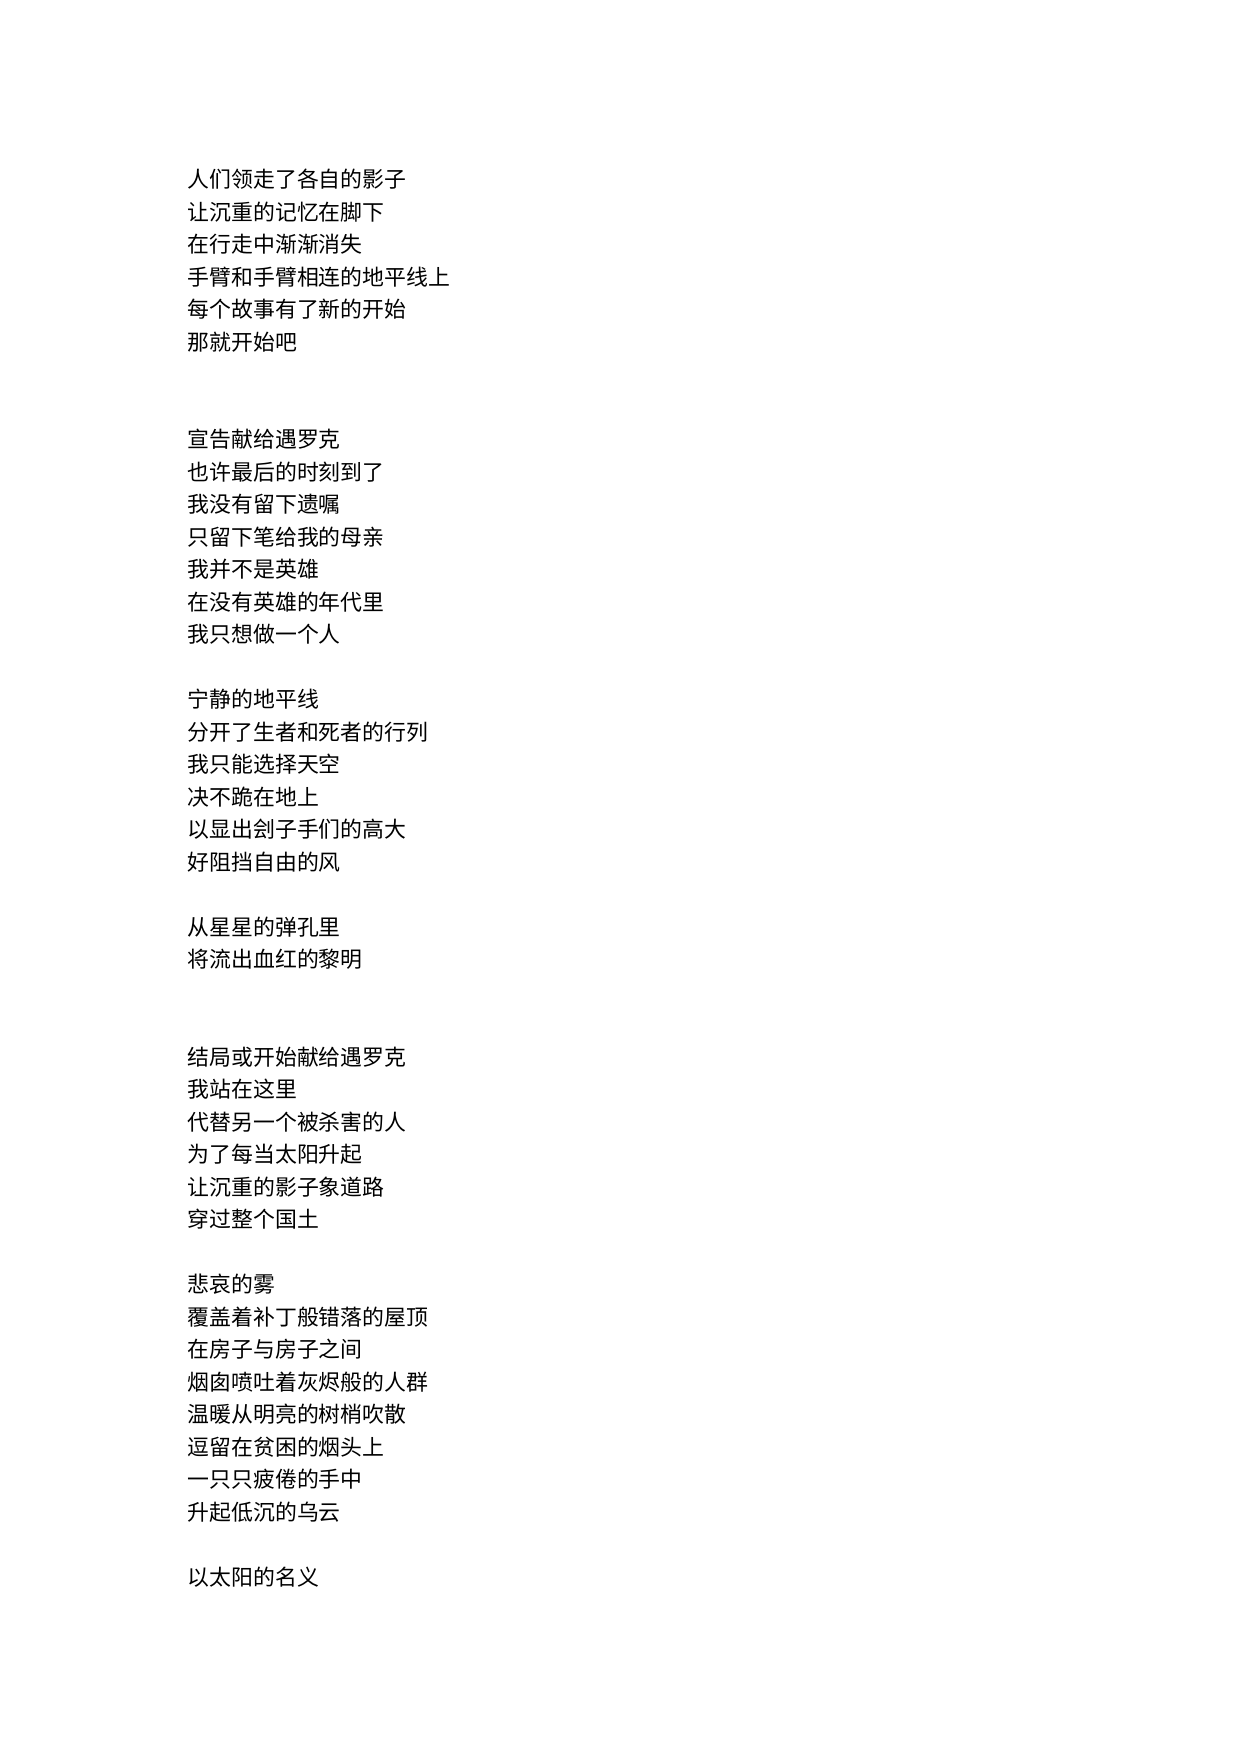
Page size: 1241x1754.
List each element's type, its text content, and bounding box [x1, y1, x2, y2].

text 让沉重的影子象道路 [187, 1169, 1053, 1202]
text 我只能选择天空 [187, 747, 1053, 779]
text 将流出血红的黎明 [187, 942, 1053, 974]
text 以显出刽子手们的高大 [187, 812, 1053, 844]
text 我只想做一个人 [187, 617, 1053, 649]
text 结局或开始献给遇罗克 [187, 1039, 1053, 1072]
text 悲哀的雾 [187, 1267, 1053, 1299]
text 以太阳的名义 [187, 1559, 1053, 1592]
text 也许最后的时刻到了 [187, 454, 1053, 487]
text 为了每当太阳升起 [187, 1137, 1053, 1169]
text 在房子与房子之间 [187, 1332, 1053, 1364]
text 好阻挡自由的风 [187, 844, 1053, 877]
text 分开了生者和死者的行列 [187, 714, 1053, 747]
text 宣告献给遇罗克 [187, 422, 1053, 454]
text 烟囱喷吐着灰烬般的人群 [187, 1364, 1053, 1397]
text 我没有留下遗嘱 [187, 487, 1053, 519]
text 我并不是英雄 [187, 552, 1053, 584]
text 让沉重的记忆在脚下 [187, 194, 1053, 227]
text 决不跪在地上 [187, 779, 1053, 812]
text 从星星的弹孔里 [187, 909, 1053, 942]
text 我站在这里 [187, 1072, 1053, 1104]
text 在行走中渐渐消失 [187, 227, 1053, 259]
text 穿过整个国土 [187, 1202, 1053, 1234]
text 人们领走了各自的影子 [187, 162, 1053, 194]
text 一只只疲倦的手中 [187, 1462, 1053, 1494]
text 每个故事有了新的开始 [187, 292, 1053, 324]
text 那就开始吧 [187, 324, 1053, 357]
text 在没有英雄的年代里 [187, 584, 1053, 617]
text 代替另一个被杀害的人 [187, 1104, 1053, 1137]
text 逗留在贫困的烟头上 [187, 1429, 1053, 1462]
text 升起低沉的乌云 [187, 1494, 1053, 1527]
text 温暖从明亮的树梢吹散 [187, 1397, 1053, 1429]
text 宁静的地平线 [187, 682, 1053, 714]
text 覆盖着补丁般错落的屋顶 [187, 1299, 1053, 1332]
text 只留下笔给我的母亲 [187, 519, 1053, 552]
text 手臂和手臂相连的地平线上 [187, 259, 1053, 292]
